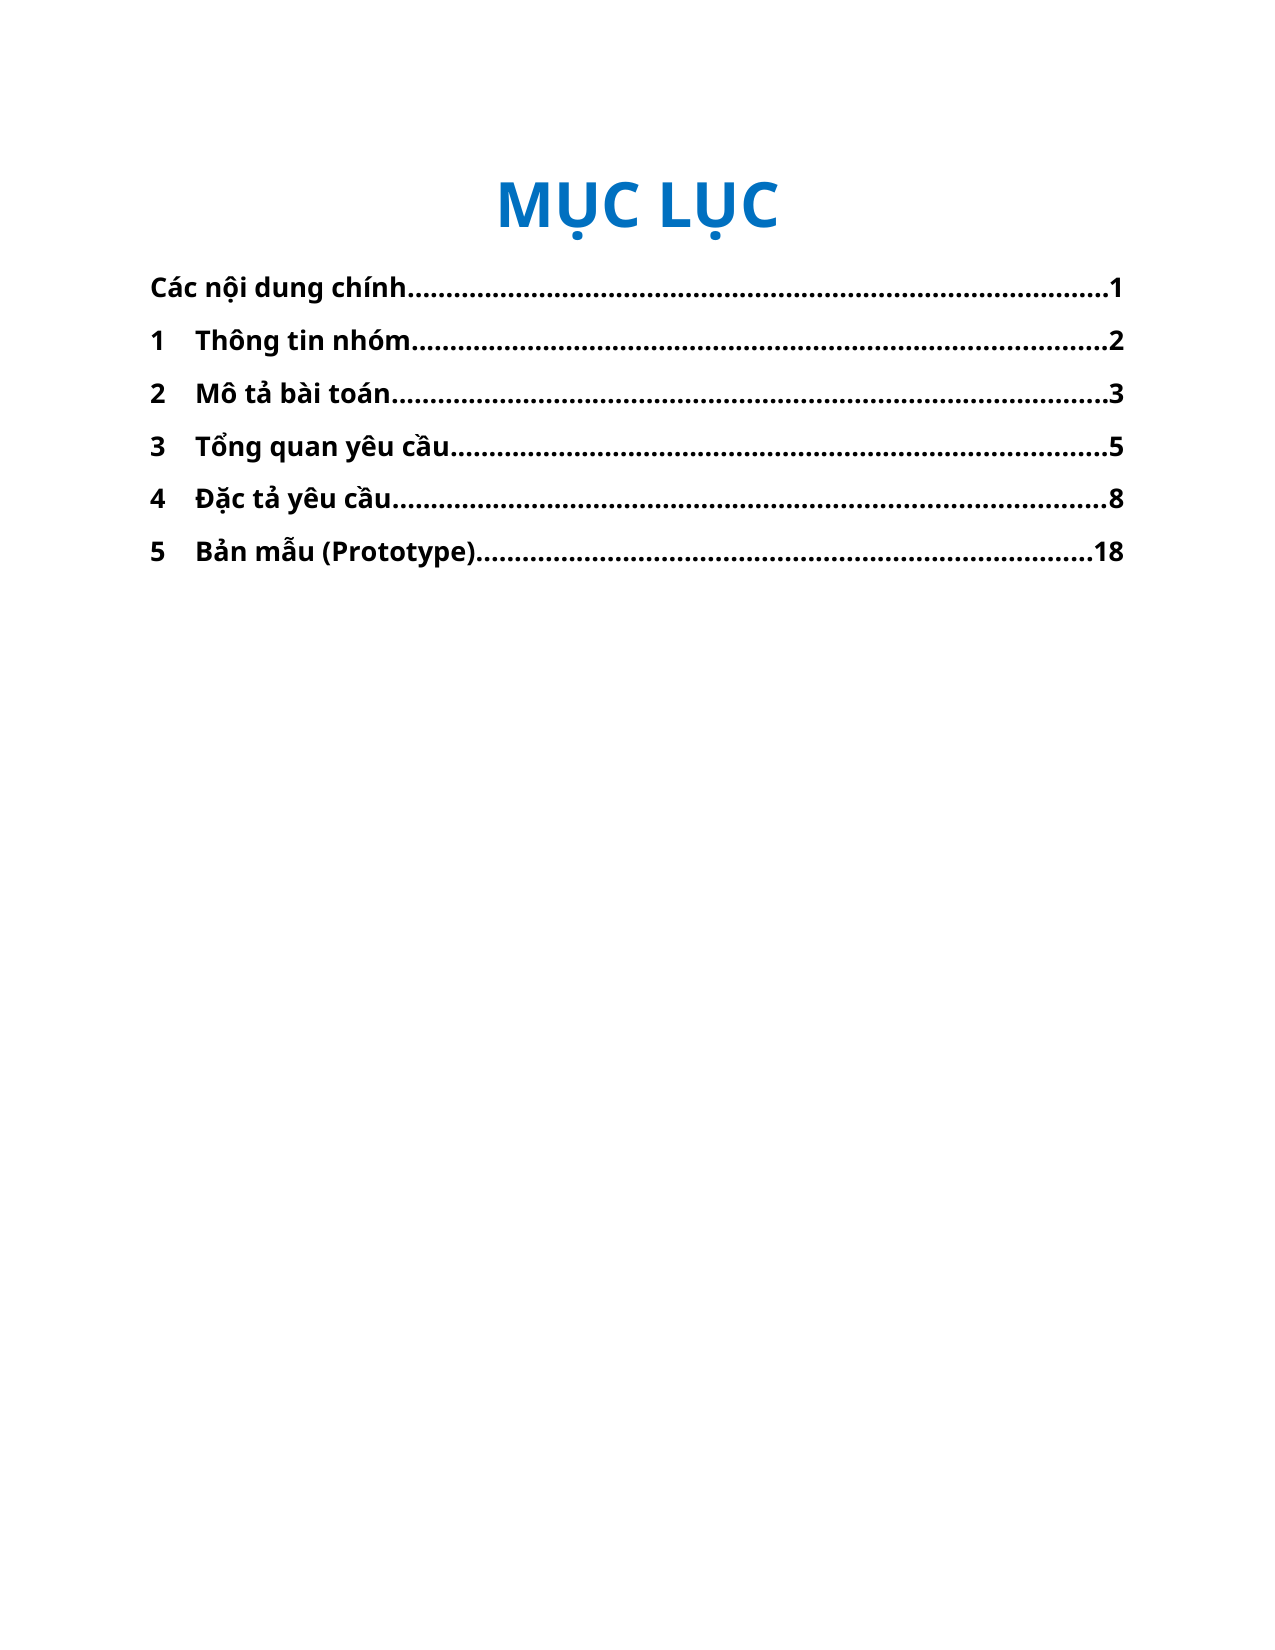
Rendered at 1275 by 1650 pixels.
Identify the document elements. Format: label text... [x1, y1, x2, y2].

text 3 Tổng quan yêu cầu 5 [150, 427, 1125, 464]
text MỤC LỤC [150, 160, 1125, 246]
text Các nội dung chính 1 [150, 269, 1125, 306]
text 2 Mô tả bài toán 3 [150, 374, 1125, 411]
text 4 Đặc tả yêu cầu 8 [150, 480, 1125, 517]
text 1 Thông tin nhóm 2 [150, 321, 1125, 358]
text 5 Bản mẫu (Prototype) 18 [150, 533, 1125, 569]
